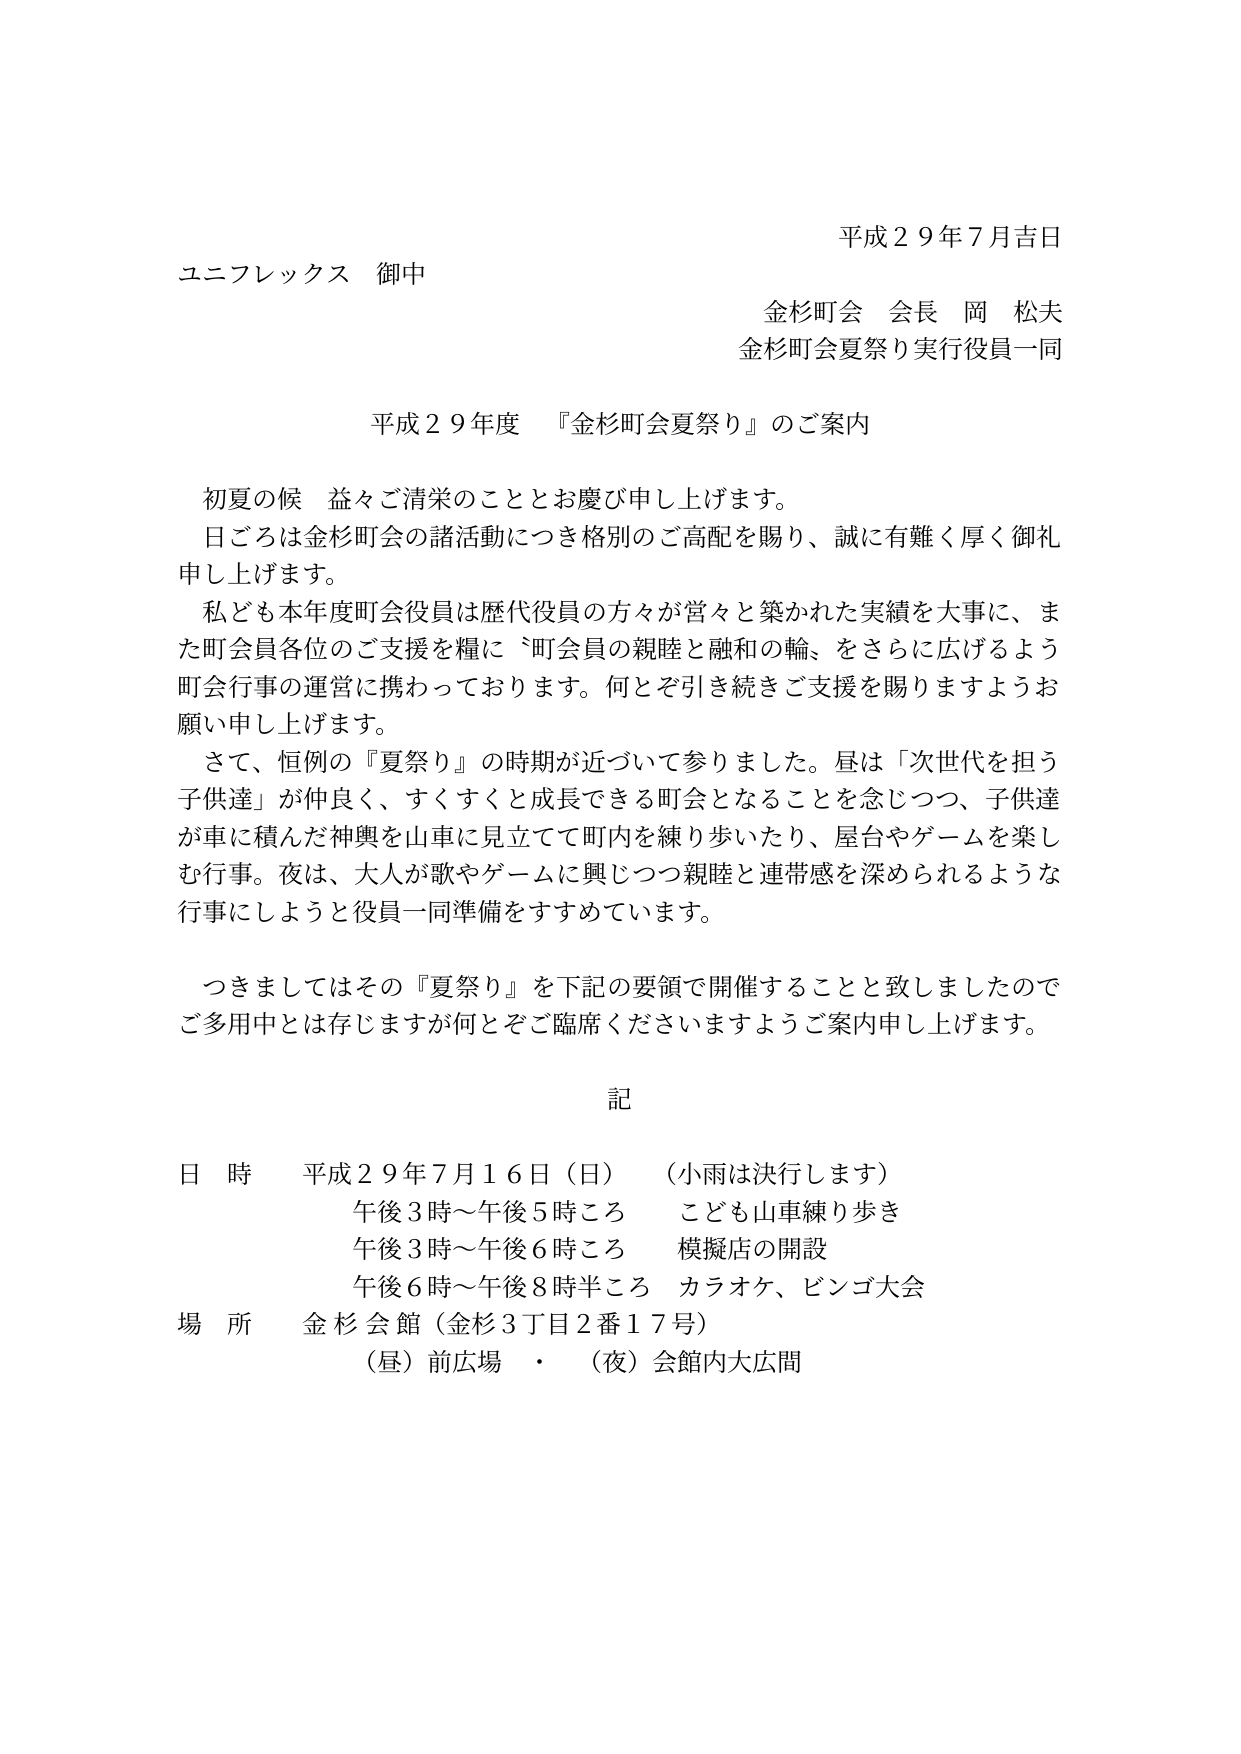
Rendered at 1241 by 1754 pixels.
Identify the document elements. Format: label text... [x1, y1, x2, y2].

text 平成２９年７月吉日 [177, 217, 1063, 254]
text 場 所 金 杉 会 館（金杉３丁目２番１７号） [177, 1304, 1063, 1342]
text 日 時 平成２９年７月１６日（日） （小雨は決行します） [177, 1154, 1063, 1192]
text 私ども本年度町会役員は歴代役員の方々が営々と築かれた実績を大事に、また町会員各位のご支援を糧に〝町会員の親睦と融和の輪〟をさらに広げるよう町会行事の運営に携わっております。何とぞ引き続きご支援を賜りますようお願い申し上げます。 [177, 592, 1063, 742]
text つきましてはその『夏祭り』を下記の要領で開催することと致しましたのでご多用中とは存じますが何とぞご臨席くださいますようご案内申し上げます。 [177, 967, 1063, 1042]
text 金杉町会夏祭り実行役員一同 [177, 329, 1063, 367]
text 日ごろは金杉町会の諸活動につき格別のご高配を賜り、誠に有難く厚く御礼申し上げます。 [177, 517, 1063, 592]
subtitle 記 [177, 1079, 1063, 1117]
text ユニフレックス 御中 [177, 254, 1063, 292]
text 午後３時～午後５時ころ こども山車練り歩き [177, 1192, 1063, 1229]
text 金杉町会 会長 岡 松夫 [177, 292, 1063, 329]
text さて、恒例の『夏祭り』の時期が近づいて参りました。昼は「次世代を担う子供達」が仲良く、すくすくと成長できる町会となることを念じつつ、子供達が車に積んだ神輿を山車に見立てて町内を練り歩いたり、屋台やゲームを楽しむ行事。夜は、大人が歌やゲームに興じつつ親睦と連帯感を深められるような行事にしようと役員一同準備をすすめています。 [177, 742, 1063, 929]
text 午後３時～午後６時ころ 模擬店の開設 [177, 1229, 1063, 1267]
text （昼）前広場 ・ （夜）会館内大広間 [177, 1342, 1063, 1379]
text 初夏の候 益々ご清栄のこととお慶び申し上げます。 [177, 479, 1063, 517]
text 午後６時～午後８時半ころ カラオケ、ビンゴ大会 [177, 1267, 1063, 1304]
text 平成２９年度 『金杉町会夏祭り』のご案内 [177, 404, 1063, 442]
